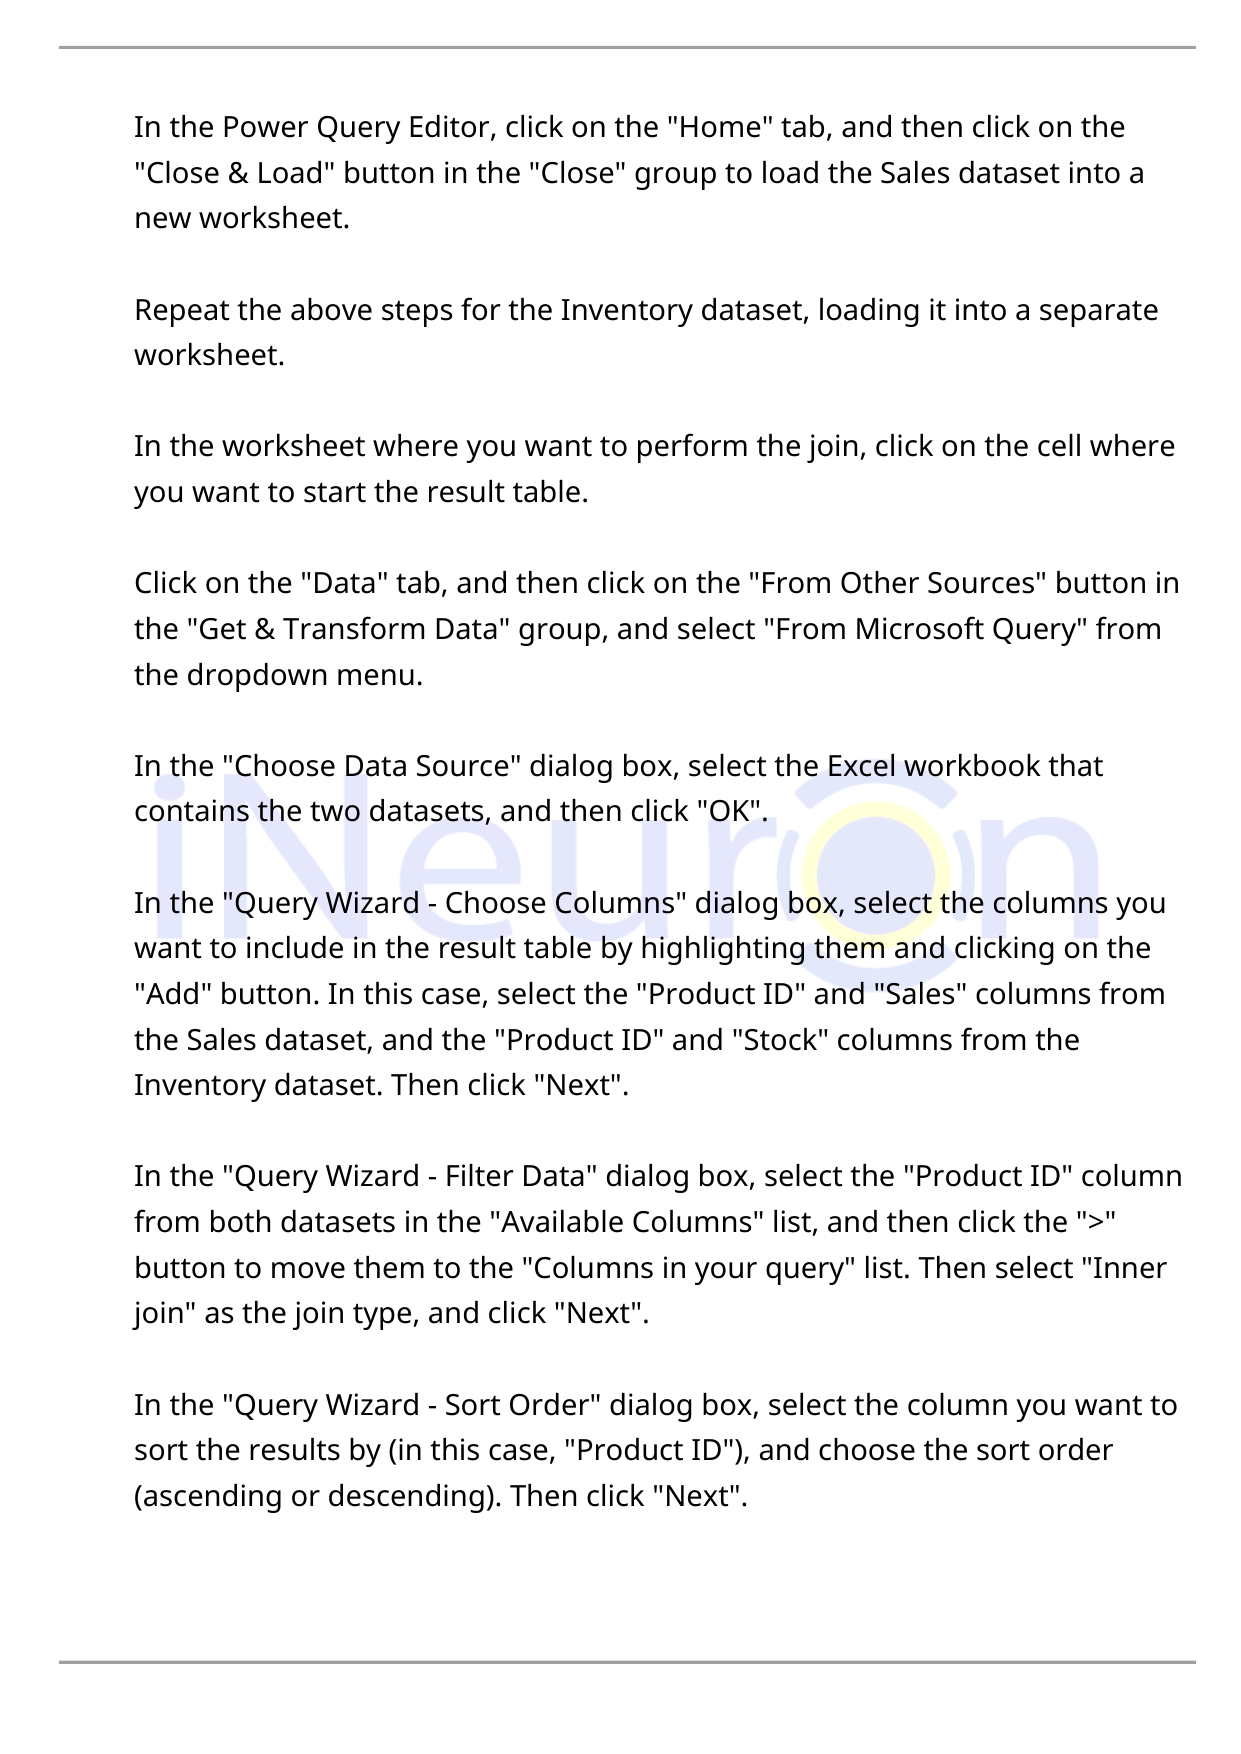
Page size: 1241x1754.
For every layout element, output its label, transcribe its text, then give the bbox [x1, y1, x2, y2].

text Click on the "Data" tab, and then click on the "From Other Sources" button in the "Get & Transform Data" group, and select "From Microsoft Query" from the dropdown menu. [134, 562, 1196, 693]
text In the "Query Wizard - Filter Data" dialog box, select the "Product ID" column from both datasets in the "Available Columns" list, and then click the ">" button to move them to the "Columns in your query" list. Then select "Inner join" as the join type, and click "Next". [134, 1156, 1196, 1332]
text In the "Query Wizard - Sort Order" dialog box, select the column you want to sort the results by (in this case, "Product ID"), and choose the sort order (ascending or descending). Then click "Next". [134, 1384, 1196, 1515]
text In the "Choose Data Source" dialog box, select the Excel workbook that contains the two datasets, and then click "OK". [134, 745, 1196, 830]
text Repeat the above steps for the Inventory dataset, loading it into a separate worksheet. [134, 289, 1196, 374]
text In the Power Query Editor, click on the "Home" tab, and then click on the "Close & Load" button in the "Close" group to load the Sales dataset into a new worksheet. [134, 106, 1196, 237]
text In the worksheet where you want to perform the join, click on the cell where you want to start the result table. [134, 426, 1196, 511]
text In the "Query Wizard - Choose Columns" dialog box, select the columns you want to include in the result table by highlighting them and clicking on the "Add" button. In this case, select the "Product ID" and "Sales" columns from the Sales dataset, and the "Product ID" and "Stock" columns from the Inventory dataset. Then click "Next". [134, 882, 1196, 1104]
